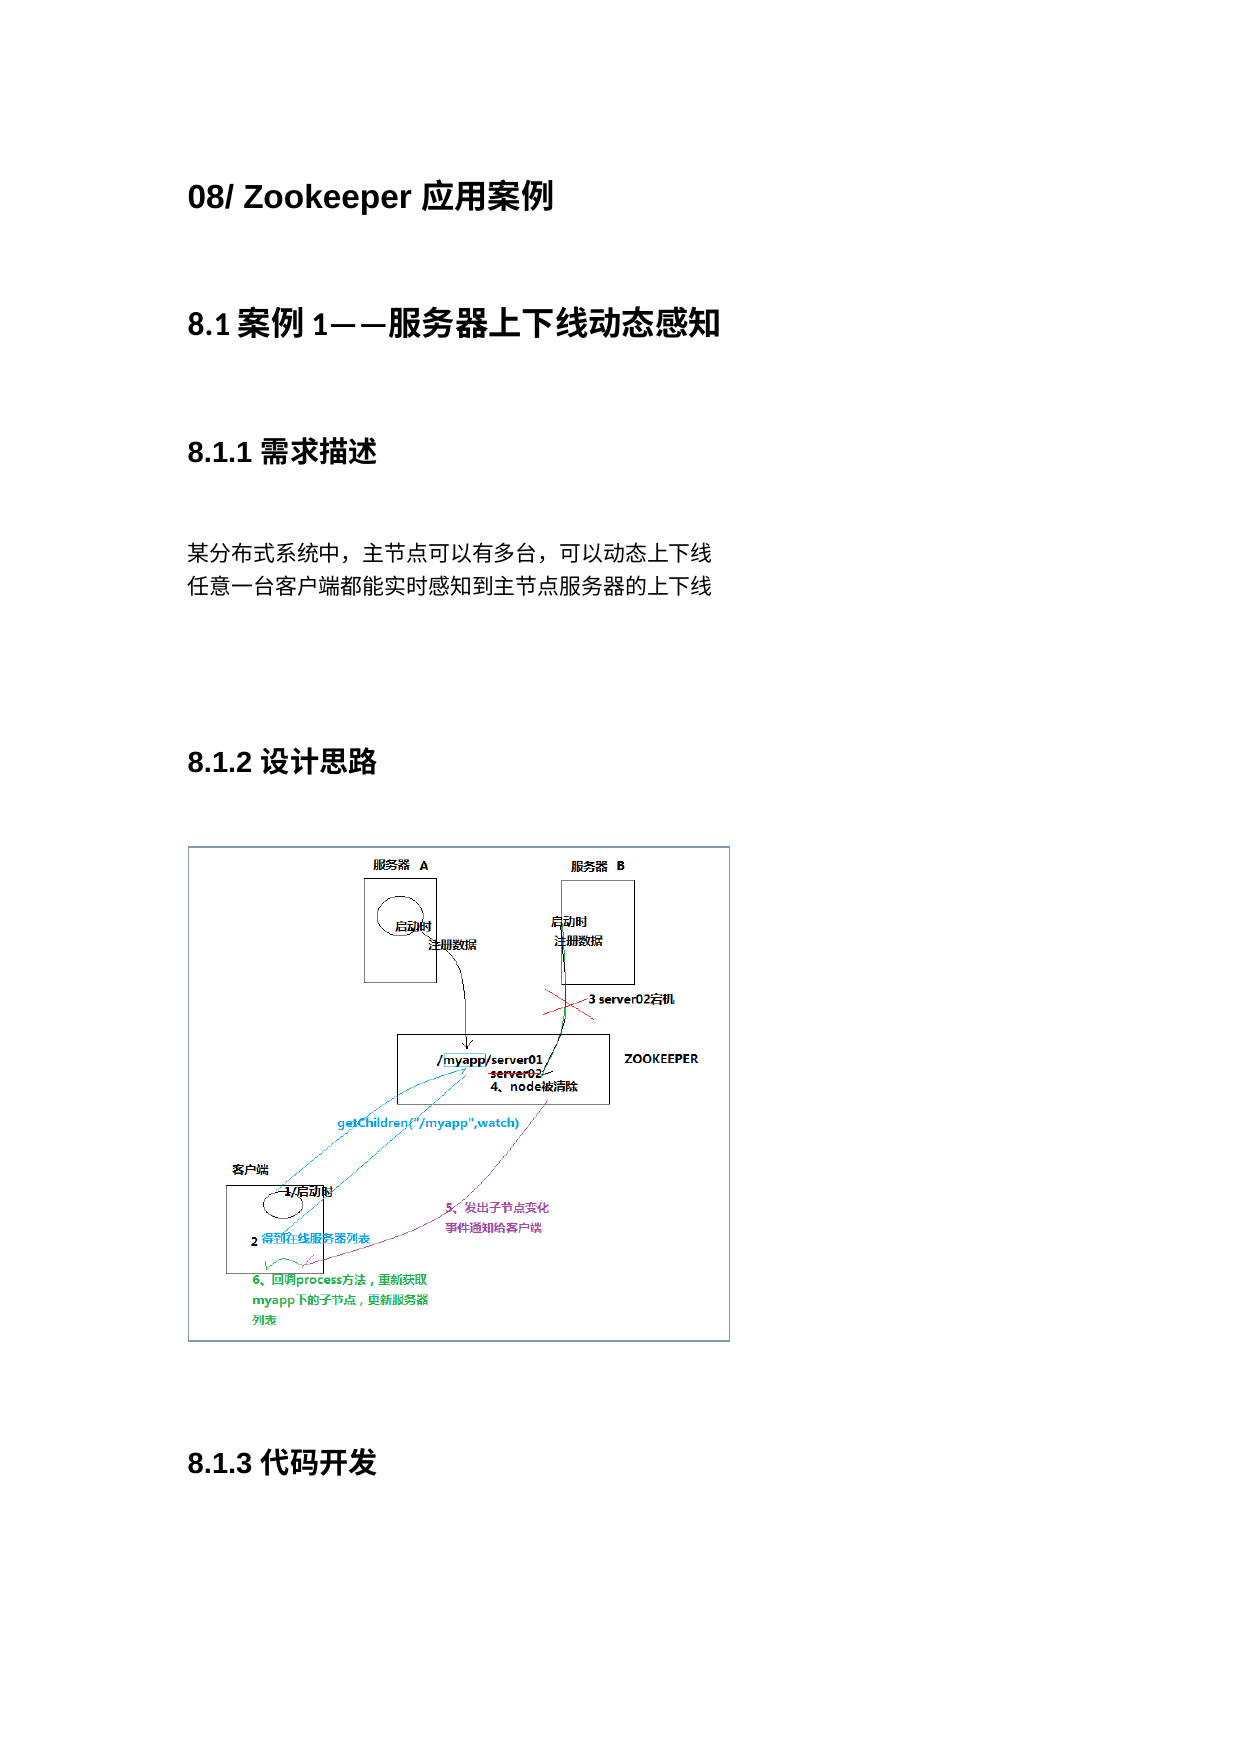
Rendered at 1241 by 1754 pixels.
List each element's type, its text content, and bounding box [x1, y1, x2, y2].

subtitle 08/ Zookeeper 应用案例 [187, 162, 1053, 227]
text 某分布式系统中，主节点可以有多台，可以动态上下线 [187, 536, 1053, 568]
text 任意一台客户端都能实时感知到主节点服务器的上下线 [187, 568, 1053, 601]
subtitle 8.1.3 代码开发 [187, 1428, 1053, 1493]
subtitle 8.1.2 设计思路 [187, 728, 1053, 793]
picture [189, 848, 729, 1340]
subtitle 8.1 案例1——服务器上下线动态感知 [187, 289, 1053, 354]
subtitle 8.1.1 需求描述 [187, 418, 1053, 483]
